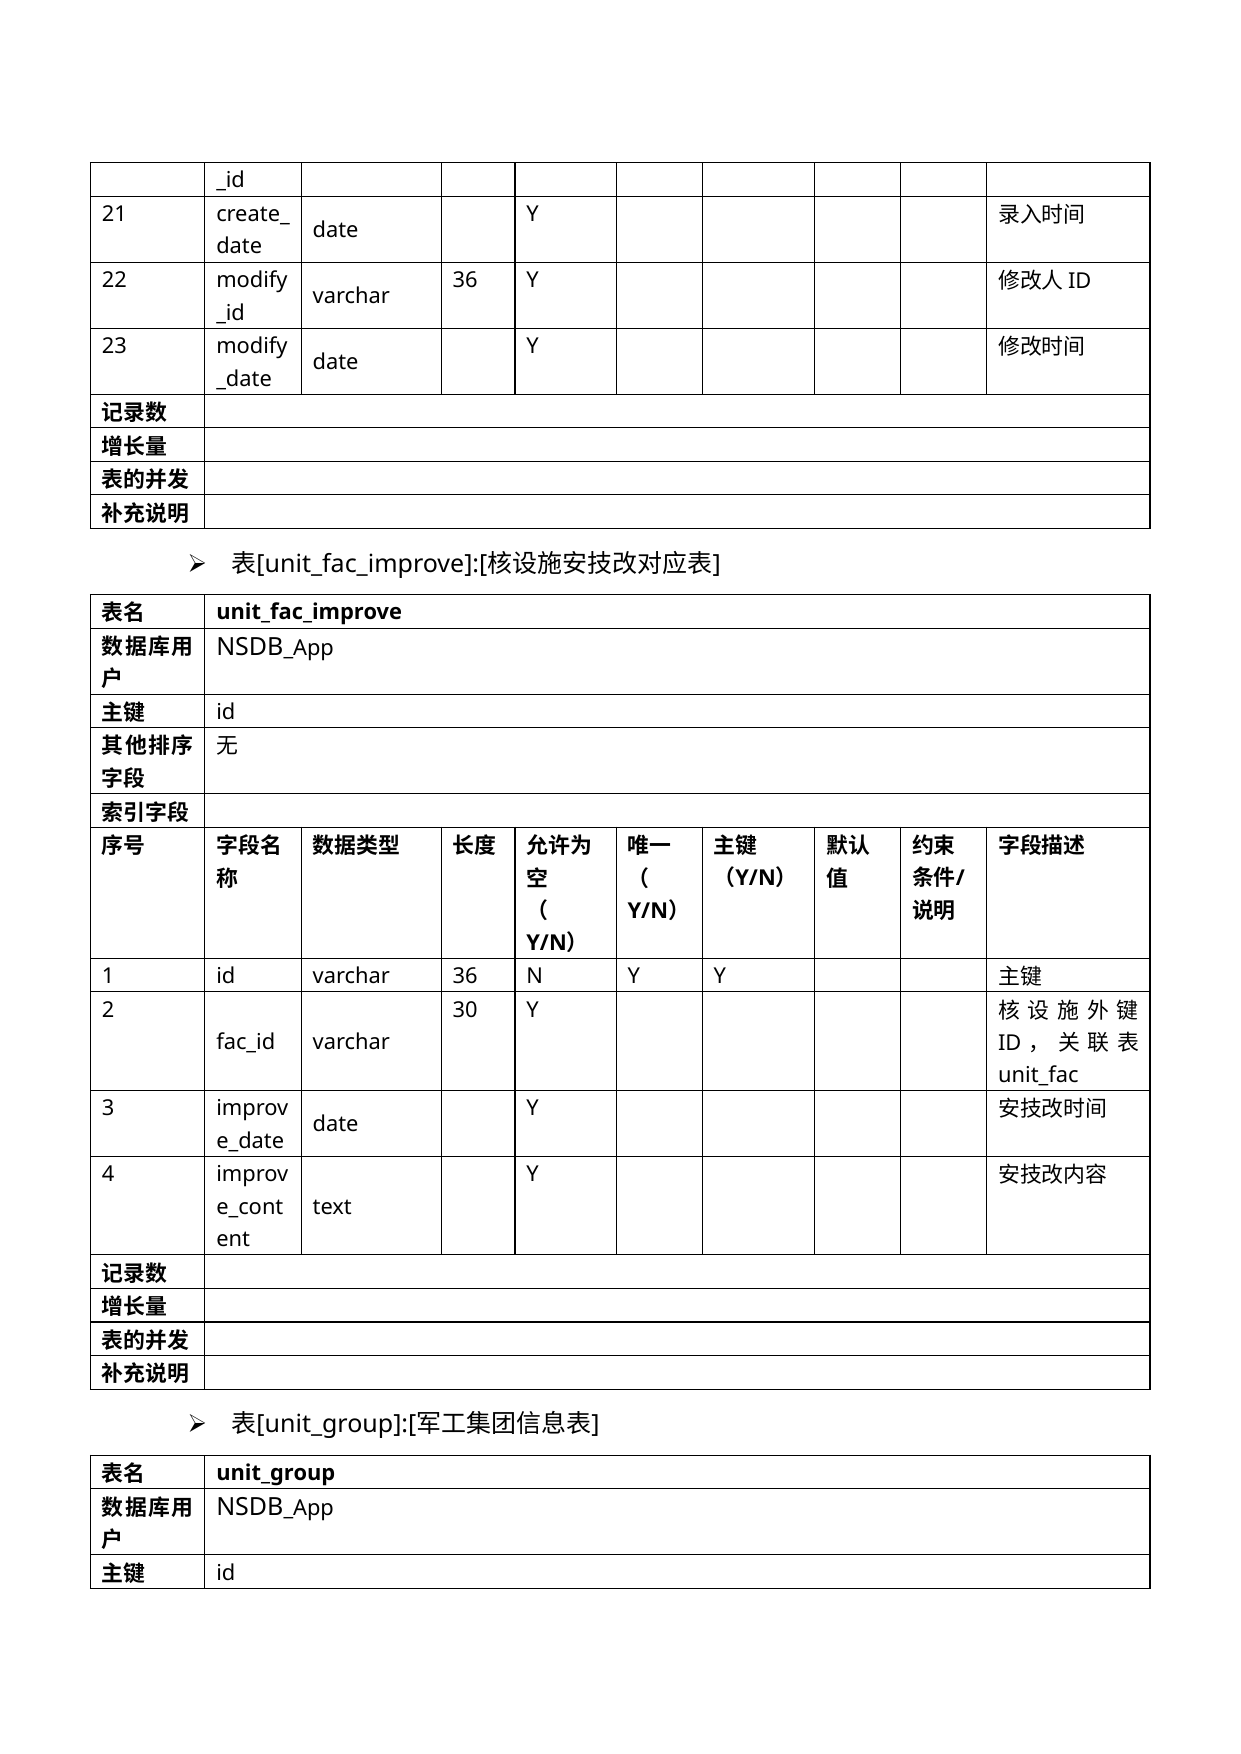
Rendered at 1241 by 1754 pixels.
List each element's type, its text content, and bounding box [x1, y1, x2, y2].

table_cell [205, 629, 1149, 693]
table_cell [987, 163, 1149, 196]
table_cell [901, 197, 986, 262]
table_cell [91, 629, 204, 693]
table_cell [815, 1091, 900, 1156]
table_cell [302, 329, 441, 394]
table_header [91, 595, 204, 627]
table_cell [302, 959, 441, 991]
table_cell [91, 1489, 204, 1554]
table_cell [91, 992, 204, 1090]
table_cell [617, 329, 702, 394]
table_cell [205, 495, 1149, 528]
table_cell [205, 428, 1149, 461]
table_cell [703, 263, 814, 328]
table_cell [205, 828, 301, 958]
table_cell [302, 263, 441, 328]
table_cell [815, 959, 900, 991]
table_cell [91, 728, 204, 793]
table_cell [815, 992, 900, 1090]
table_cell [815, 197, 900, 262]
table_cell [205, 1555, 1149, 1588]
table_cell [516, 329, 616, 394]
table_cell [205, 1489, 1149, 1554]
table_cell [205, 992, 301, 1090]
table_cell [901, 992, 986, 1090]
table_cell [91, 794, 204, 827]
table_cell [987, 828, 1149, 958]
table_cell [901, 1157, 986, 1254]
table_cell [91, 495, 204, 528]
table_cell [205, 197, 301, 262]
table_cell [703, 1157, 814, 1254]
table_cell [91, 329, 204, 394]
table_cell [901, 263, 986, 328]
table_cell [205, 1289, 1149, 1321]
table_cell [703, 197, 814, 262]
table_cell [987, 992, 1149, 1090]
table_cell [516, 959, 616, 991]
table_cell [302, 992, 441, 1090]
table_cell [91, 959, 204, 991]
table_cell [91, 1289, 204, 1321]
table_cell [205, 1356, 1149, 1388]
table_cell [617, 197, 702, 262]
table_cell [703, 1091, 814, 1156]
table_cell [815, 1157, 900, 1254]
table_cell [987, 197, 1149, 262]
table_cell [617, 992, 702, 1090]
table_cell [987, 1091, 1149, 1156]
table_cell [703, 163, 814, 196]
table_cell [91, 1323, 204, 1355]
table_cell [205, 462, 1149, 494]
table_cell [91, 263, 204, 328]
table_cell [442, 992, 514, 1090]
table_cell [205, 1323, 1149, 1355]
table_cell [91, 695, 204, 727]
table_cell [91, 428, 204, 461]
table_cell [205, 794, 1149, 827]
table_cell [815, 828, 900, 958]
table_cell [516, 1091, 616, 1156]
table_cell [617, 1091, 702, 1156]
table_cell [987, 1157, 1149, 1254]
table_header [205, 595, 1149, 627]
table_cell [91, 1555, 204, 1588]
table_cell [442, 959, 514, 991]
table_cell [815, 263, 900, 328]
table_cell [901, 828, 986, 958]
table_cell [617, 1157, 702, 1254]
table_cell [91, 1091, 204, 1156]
list 表[unit_group]:[军工集团信息表] [187, 1390, 1053, 1454]
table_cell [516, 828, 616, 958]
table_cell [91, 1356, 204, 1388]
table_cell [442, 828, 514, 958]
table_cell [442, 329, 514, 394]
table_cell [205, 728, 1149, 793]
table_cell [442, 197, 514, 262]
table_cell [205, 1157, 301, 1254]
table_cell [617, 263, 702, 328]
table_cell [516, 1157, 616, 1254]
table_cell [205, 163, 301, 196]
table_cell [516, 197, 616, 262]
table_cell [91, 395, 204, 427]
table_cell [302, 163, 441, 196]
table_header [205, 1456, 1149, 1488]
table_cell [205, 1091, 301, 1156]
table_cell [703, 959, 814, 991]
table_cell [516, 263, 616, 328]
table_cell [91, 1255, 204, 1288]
list 表[unit_fac_improve]:[核设施安技改对应表] [187, 529, 1053, 594]
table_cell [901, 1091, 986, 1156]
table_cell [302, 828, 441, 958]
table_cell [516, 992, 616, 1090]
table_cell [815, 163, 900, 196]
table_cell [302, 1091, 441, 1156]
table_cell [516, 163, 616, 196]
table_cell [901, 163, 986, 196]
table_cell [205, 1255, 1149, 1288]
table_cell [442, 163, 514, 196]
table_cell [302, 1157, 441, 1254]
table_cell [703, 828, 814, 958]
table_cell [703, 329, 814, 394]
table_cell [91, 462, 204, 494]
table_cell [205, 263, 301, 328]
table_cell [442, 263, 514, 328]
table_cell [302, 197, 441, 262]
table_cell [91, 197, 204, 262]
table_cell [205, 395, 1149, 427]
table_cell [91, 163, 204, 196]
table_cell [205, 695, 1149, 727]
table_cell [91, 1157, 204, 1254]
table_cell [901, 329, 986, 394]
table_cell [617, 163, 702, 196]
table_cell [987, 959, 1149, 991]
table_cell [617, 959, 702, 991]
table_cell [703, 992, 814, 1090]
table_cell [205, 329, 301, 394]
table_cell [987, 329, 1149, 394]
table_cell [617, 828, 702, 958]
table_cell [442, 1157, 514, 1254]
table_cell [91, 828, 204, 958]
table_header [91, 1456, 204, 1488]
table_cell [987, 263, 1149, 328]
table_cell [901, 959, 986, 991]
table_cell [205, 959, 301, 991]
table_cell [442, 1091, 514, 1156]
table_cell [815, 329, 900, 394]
